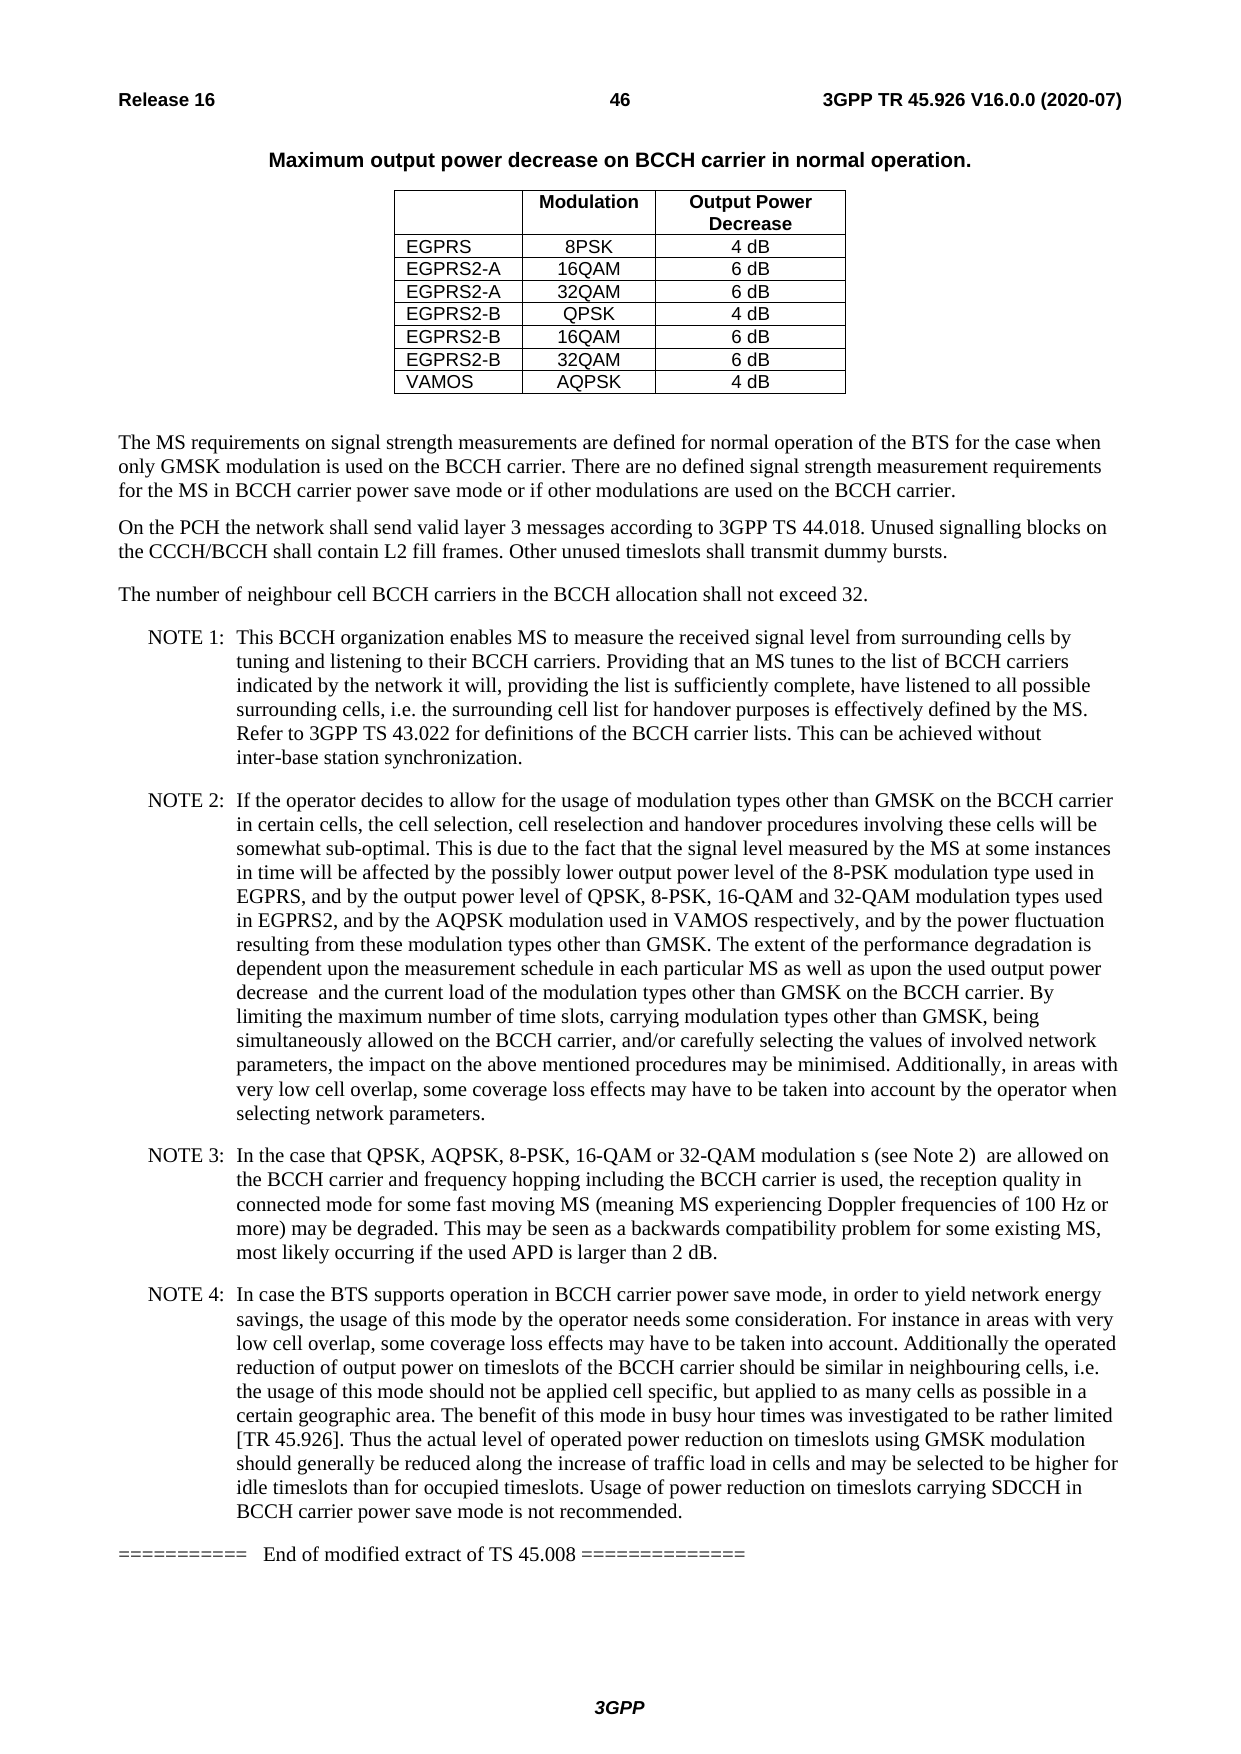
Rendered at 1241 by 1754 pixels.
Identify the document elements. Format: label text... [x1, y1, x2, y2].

table_cell EGPRS2-A [395, 258, 522, 279]
table_cell 32QAM [523, 281, 655, 302]
table_cell EGPRS2-B [395, 326, 522, 347]
table_cell 6 dB [656, 326, 845, 347]
table_cell EGPRS2-B [395, 303, 522, 325]
text On the PCH the network shall send valid layer 3 messages according to 3GPP TS 44.018. Unused signalling blocks on the CCCH/BCCH shall contain L2 fill frames. Other unused timeslots shall transmit dummy bursts. [118, 515, 1122, 563]
text NOTE 3: In the case that QPSK, AQPSK, 8-PSK, 16-QAM or 32-QAM modulation s (see Note 2) are allowed on the BCCH carrier and frequency hopping including the BCCH carrier is used, the reception quality in connected mode for some fast moving MS (meaning MS experiencing Doppler frequencies of 100 Hz or more) may be degraded. This may be seen as a backwards compatibility problem for some existing MS, most likely occurring if the used APD is larger than 2 dB. [148, 1143, 1122, 1264]
text NOTE 1: This BCCH organization enables MS to measure the received signal level from surrounding cells by tuning and listening to their BCCH carriers. Providing that an MS tunes to the list of BCCH carriers indicated by the network it will, providing the list is sufficiently complete, have listened to all possible surrounding cells, i.e. the surrounding cell list for handover purposes is effectively defined by the MS. Refer to 3GPP TS 43.022 for definitions of the BCCH carrier lists. This can be achieved without inter-base station synchronization. [148, 624, 1122, 769]
table_cell 6 dB [656, 349, 845, 370]
table_header [395, 191, 522, 234]
table_cell QPSK [523, 303, 655, 325]
table_cell VAMOS [395, 371, 522, 393]
table_cell 8PSK [523, 235, 655, 257]
table_cell 16QAM [523, 258, 655, 279]
text NOTE 4: In case the BTS supports operation in BCCH carrier power save mode, in order to yield network energy savings, the usage of this mode by the operator needs some consideration. For instance in areas with very low cell overlap, some coverage loss effects may have to be taken into account. Additionally the operated reduction of output power on timeslots of the BCCH carrier should be similar in neighbouring cells, i.e. the usage of this mode should not be applied cell specific, but applied to as many cells as possible in a certain geographic area. The benefit of this mode in busy hour times was investigated to be rather limited [TR 45.926]. Thus the actual level of operated power reduction on timeslots using GMSK modulation should generally be reduced along the increase of traffic load in cells and may be selected to be higher for idle timeslots than for occupied timeslots. Usage of power reduction on timeslots carrying SDCCH in BCCH carrier power save mode is not recommended. [148, 1282, 1122, 1523]
text =========== End of modified extract of TS 45.008 ============== [118, 1542, 1122, 1566]
table_cell EGPRS [395, 235, 522, 257]
table_cell 6 dB [656, 281, 845, 302]
text The MS requirements on signal strength measurements are defined for normal operation of the BTS for the case when only GMSK modulation is used on the BCCH carrier. There are no defined signal strength measurement requirements for the MS in BCCH carrier power save mode or if other modulations are used on the BCCH carrier. [118, 430, 1122, 502]
table_cell 6 dB [656, 258, 845, 279]
table_cell 4 dB [656, 235, 845, 257]
table_cell 32QAM [523, 349, 655, 370]
table_cell 4 dB [656, 371, 845, 393]
table_cell EGPRS2-A [395, 281, 522, 302]
table_cell 4 dB [656, 303, 845, 325]
table_header Modulation [523, 191, 655, 234]
text NOTE 2: If the operator decides to allow for the usage of modulation types other than GMSK on the BCCH carrier in certain cells, the cell selection, cell reselection and handover procedures involving these cells will be somewhat sub-optimal. This is due to the fact that the signal level measured by the MS at some instances in time will be affected by the possibly lower output power level of the 8-PSK modulation type used in EGPRS, and by the output power level of QPSK, 8-PSK, 16-QAM and 32-QAM modulation types used in EGPRS2, and by the AQPSK modulation used in VAMOS respectively, and by the power fluctuation resulting from these modulation types other than GMSK. The extent of the performance degradation is dependent upon the measurement schedule in each particular MS as well as upon the used output power decrease and the current load of the modulation types other than GMSK on the BCCH carrier. By limiting the maximum number of time slots, carrying modulation types other than GMSK, being simultaneously allowed on the BCCH carrier, and/or carefully selecting the values of involved network parameters, the impact on the above mentioned procedures may be minimised. Additionally, in areas with very low cell overlap, some coverage loss effects may have to be taken into account by the operator when selecting network parameters. [148, 788, 1122, 1124]
text Maximum output power decrease on BCCH carrier in normal operation. [118, 147, 1122, 171]
table_cell AQPSK [523, 371, 655, 393]
table_cell EGPRS2-B [395, 349, 522, 370]
text The number of neighbour cell BCCH carriers in the BCCH allocation shall not exceed 32. [118, 582, 1122, 606]
table_header Output Power Decrease [656, 191, 845, 234]
table_cell 16QAM [523, 326, 655, 347]
